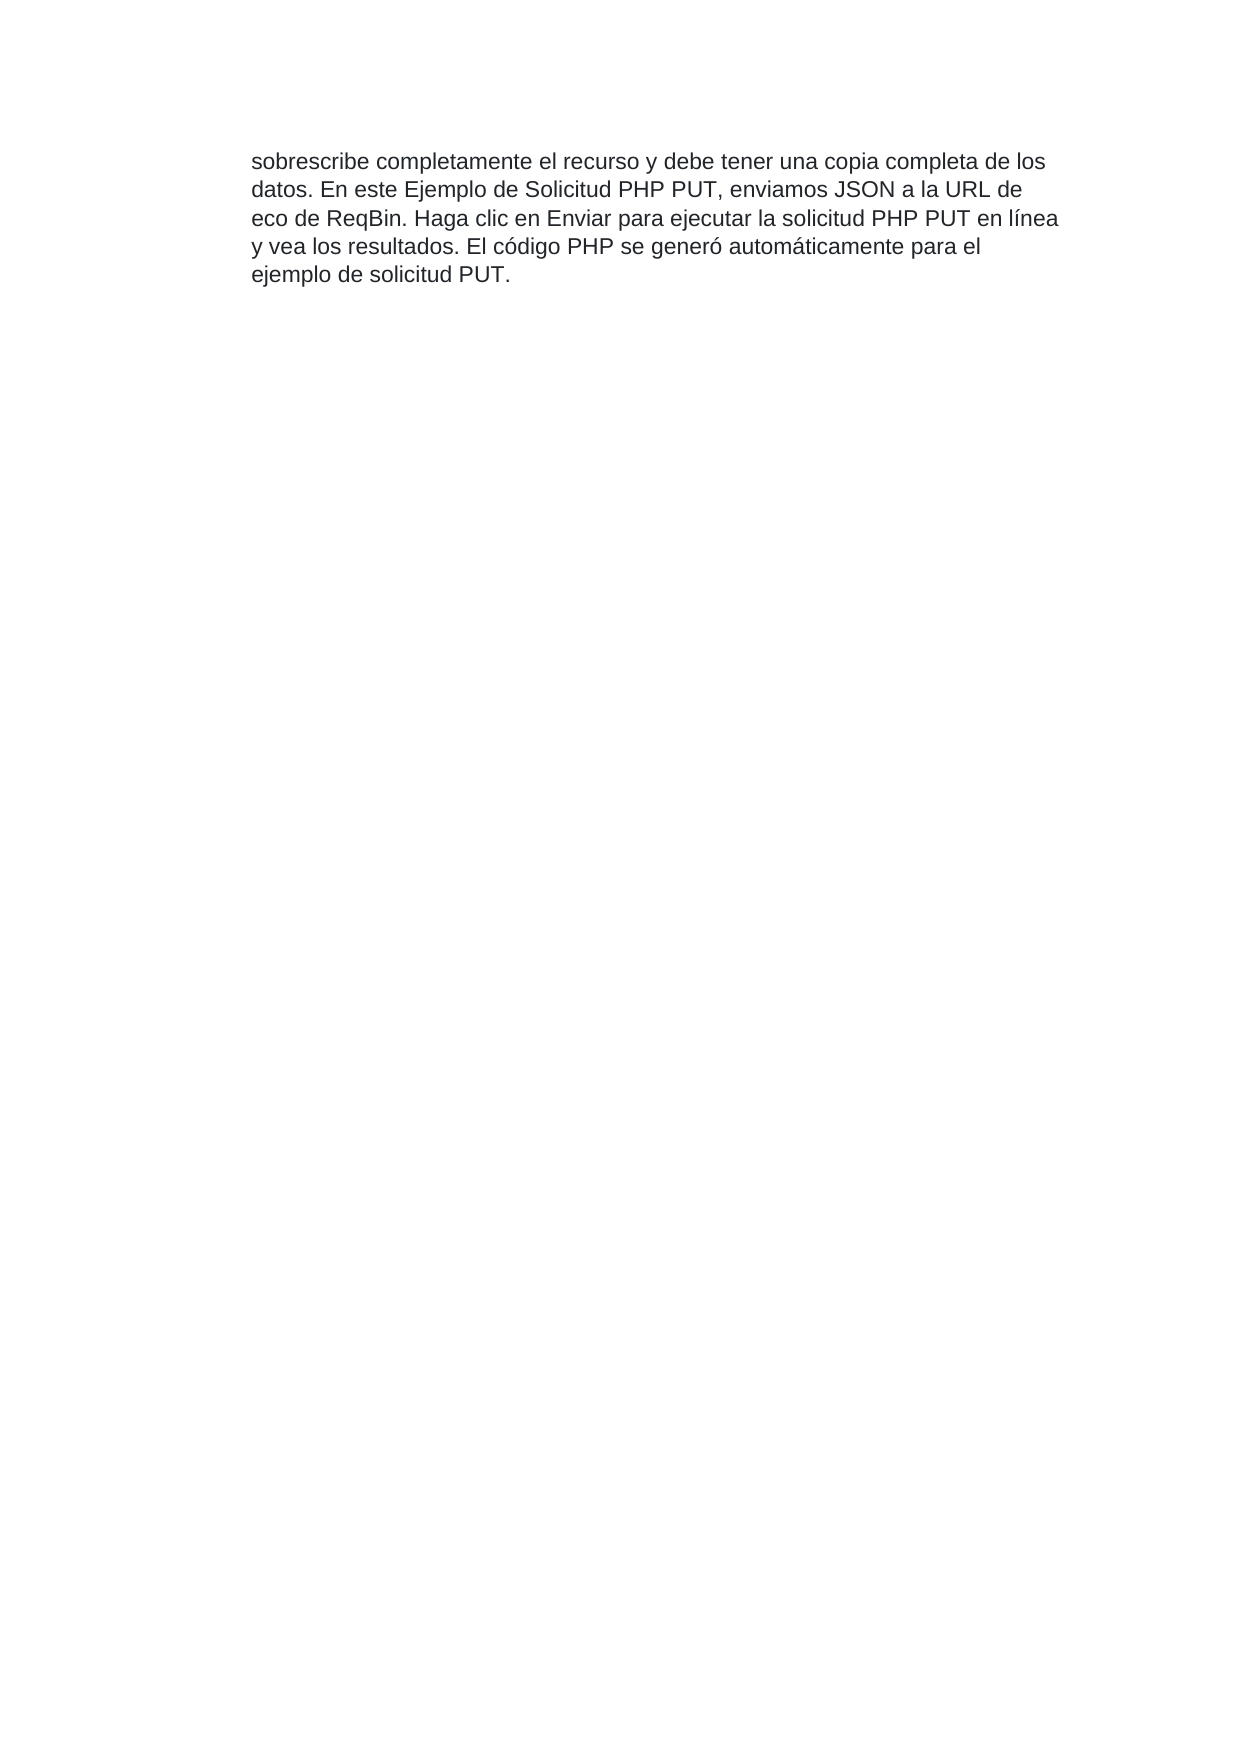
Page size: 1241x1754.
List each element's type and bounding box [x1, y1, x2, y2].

text [251, 148, 1063, 288]
